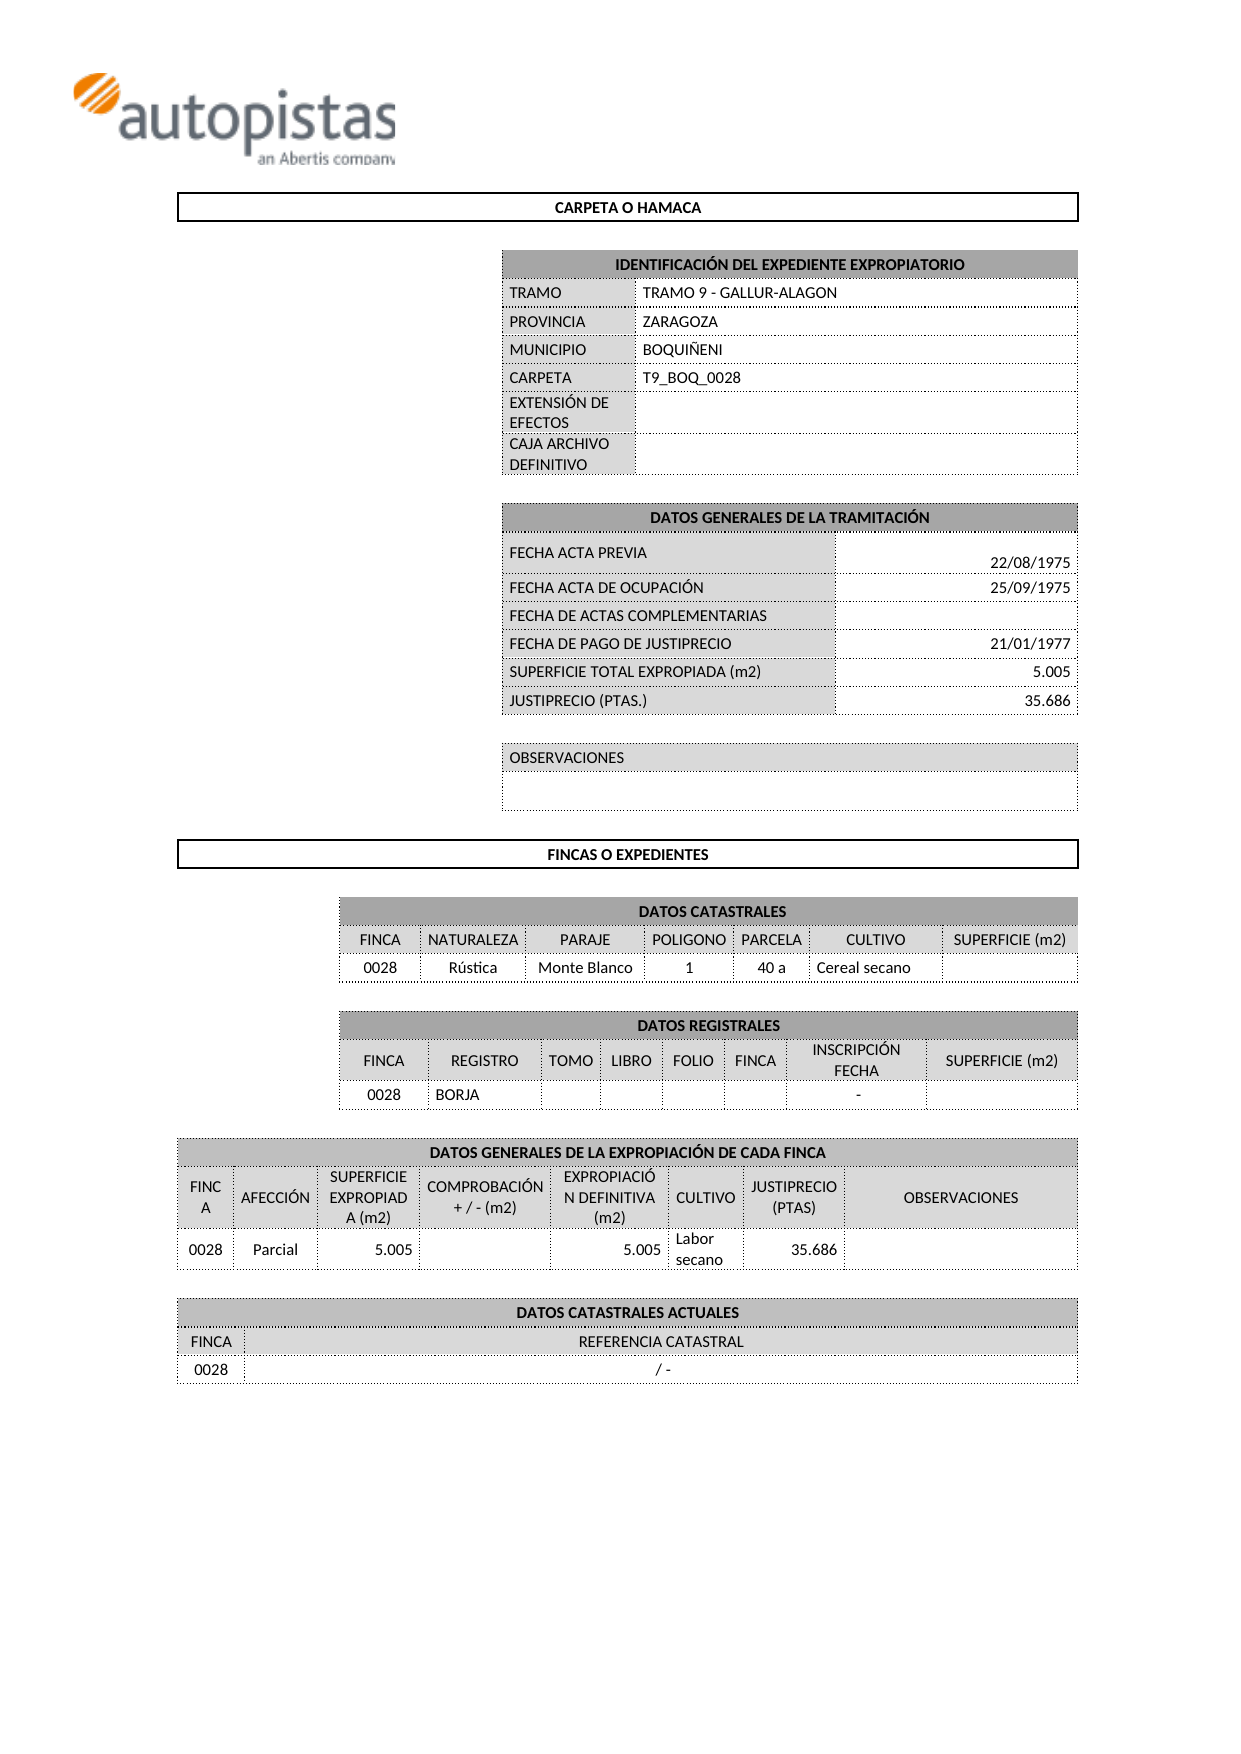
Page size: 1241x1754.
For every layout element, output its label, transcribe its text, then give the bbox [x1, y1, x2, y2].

table_header DATOS REGISTRALES [340, 1011, 1078, 1039]
table_cell PARCELA [734, 925, 809, 953]
table_cell JUSTIPRECIO (PTAS.) [502, 686, 835, 714]
table_cell [635, 391, 1078, 432]
table_cell 5.005 [835, 658, 1078, 686]
table_cell Labor secano [668, 1228, 744, 1269]
table_cell SUPERFICIE TOTAL EXPROPIADA (m2) [502, 658, 835, 686]
table_cell 25/09/1975 [835, 573, 1078, 601]
table_cell FINCA [340, 1039, 428, 1080]
table_cell [635, 433, 1078, 474]
table_cell EXTENSIÓN DE EFECTOS [502, 391, 635, 432]
table_cell Cereal secano [809, 953, 942, 981]
table_cell - [787, 1080, 926, 1108]
table_cell AFECCIÓN [233, 1166, 317, 1228]
table_cell [844, 1228, 1078, 1269]
table_header DATOS GENERALES DE LA TRAMITACIÓN [502, 503, 1078, 531]
table_cell [502, 771, 1078, 810]
table_header DATOS CATASTRALES ACTUALES [178, 1298, 1078, 1326]
table_cell 5.005 [551, 1228, 668, 1269]
table_cell PARAJE [526, 925, 645, 953]
table_cell POLIGONO [645, 925, 734, 953]
table_cell [835, 601, 1078, 629]
table_cell [926, 1080, 1078, 1108]
table_header DATOS GENERALES DE LA EXPROPIACIÓN DE CADA FINCA [178, 1138, 1078, 1166]
table_cell FOLIO [662, 1039, 724, 1080]
table_cell REGISTRO [428, 1039, 541, 1080]
table_cell ZARAGOZA [635, 306, 1078, 334]
table_cell Rústica [421, 953, 526, 981]
table_cell 35.686 [835, 686, 1078, 714]
table_header OBSERVACIONES [502, 743, 902, 771]
table_cell 40 a [734, 953, 809, 981]
table_header DATOS CATASTRALES [340, 897, 1078, 925]
table_cell CULTIVO [809, 925, 942, 953]
table_cell 1 [645, 953, 734, 981]
table_header FINCAS O EXPEDIENTES [179, 841, 1077, 867]
table_header IDENTIFICACIÓN DEL EXPEDIENTE EXPROPIATORIO [502, 250, 1078, 278]
table_cell Monte Blanco [526, 953, 645, 981]
table_cell FECHA DE PAGO DE JUSTIPRECIO [502, 629, 835, 657]
table_cell FECHA DE ACTAS COMPLEMENTARIAS [502, 601, 835, 629]
table_cell 35.686 [744, 1228, 844, 1269]
table_header [902, 743, 1078, 771]
table_cell 5.005 [317, 1228, 420, 1269]
table_cell [662, 1080, 724, 1108]
table_cell T9_BOQ_0028 [635, 363, 1078, 391]
table_cell TRAMO [502, 278, 635, 306]
table_cell COMPROBACIÓN + / - (m2) [420, 1166, 551, 1228]
table_cell PROVINCIA [502, 306, 635, 334]
table_cell 0028 [178, 1228, 233, 1269]
table_cell TRAMO 9 - GALLUR-ALAGON [635, 278, 1078, 306]
table_cell [420, 1228, 551, 1269]
table_cell SUPERFICIE EXPROPIADA (m2) [317, 1166, 420, 1228]
table_cell FECHA ACTA DE OCUPACIÓN [502, 573, 835, 601]
table_cell SUPERFICIE (m2) [942, 925, 1078, 953]
table_cell FECHA ACTA PREVIA [502, 531, 835, 573]
table_cell EXPROPIACIÓN DEFINITIVA (m2) [551, 1166, 668, 1228]
table_cell [541, 1080, 600, 1108]
table_cell FINCA [724, 1039, 787, 1080]
table_cell FINCA [340, 925, 421, 953]
table_cell CAJA ARCHIVO DEFINITIVO [502, 433, 635, 474]
table_cell REFERENCIA CATASTRAL [244, 1326, 1078, 1354]
table_cell [600, 1080, 662, 1108]
table_cell SUPERFICIE (m2) [926, 1039, 1078, 1080]
table_cell [942, 953, 1078, 981]
table_cell BORJA [428, 1080, 541, 1108]
table_cell FINCA [178, 1326, 244, 1354]
table_cell 0028 [178, 1355, 244, 1383]
table_cell TOMO [541, 1039, 600, 1080]
table_cell 21/01/1977 [835, 629, 1078, 657]
table_cell MUNICIPIO [502, 335, 635, 363]
table_cell NATURALEZA [421, 925, 526, 953]
table_cell CULTIVO [668, 1166, 744, 1228]
table_cell BOQUIÑENI [635, 335, 1078, 363]
table_cell FINCA [178, 1166, 233, 1228]
table_cell JUSTIPRECIO (PTAS) [744, 1166, 844, 1228]
table_cell INSCRIPCIÓN FECHA [787, 1039, 926, 1080]
table_cell Parcial [233, 1228, 317, 1269]
table_cell / - [244, 1355, 1078, 1383]
table_cell CARPETA [502, 363, 635, 391]
table_cell LIBRO [600, 1039, 662, 1080]
table_cell 22/08/1975 [835, 531, 1078, 573]
table_header CARPETA O HAMACA [179, 194, 1077, 220]
table_cell [724, 1080, 787, 1108]
table_cell OBSERVACIONES [844, 1166, 1078, 1228]
table_cell 0028 [340, 953, 421, 981]
table_cell 0028 [340, 1080, 428, 1108]
